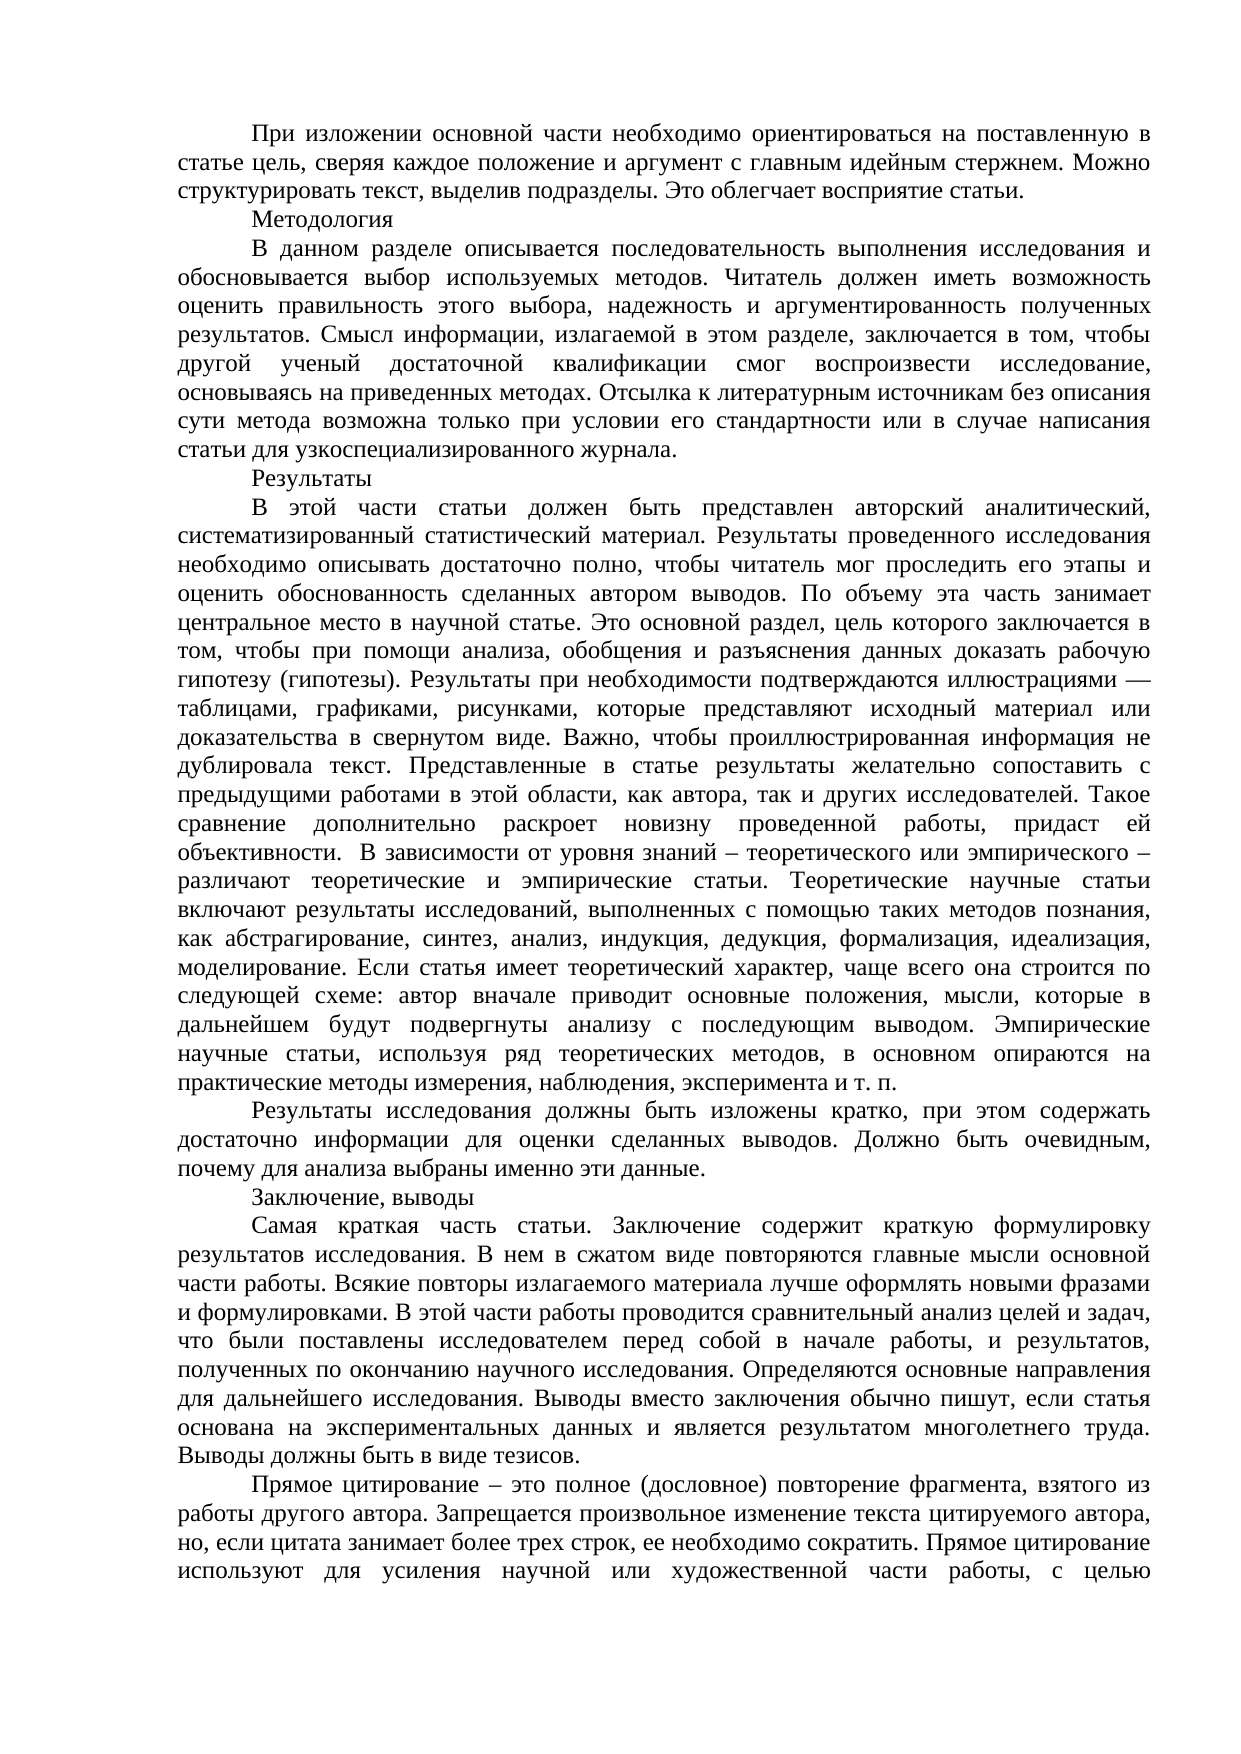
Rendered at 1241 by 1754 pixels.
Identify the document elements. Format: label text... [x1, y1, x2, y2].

text Самая краткая часть статьи. Заключение содержит краткую формулировку результатов исследования. В нем в сжатом виде повторяются главные мысли основной части работы. Всякие повторы излагаемого материала лучше оформлять новыми фразами и формулировками. В этой части работы проводится сравнительный анализ целей и задач, что были поставлены исследователем перед собой в начале работы, и результатов, полученных по окончанию научного исследования. Определяются основные направления для дальнейшего исследования. Выводы вместо заключения обычно пишут, если статья основана на экспериментальных данных и является результатом многолетнего труда. Выводы должны быть в виде тезисов. [177, 1211, 1152, 1469]
text В этой части статьи должен быть представлен авторский аналитический, систематизированный статистический материал. Результаты проведенного исследования необходимо описывать достаточно полно, чтобы читатель мог проследить его этапы и оценить обоснованность сделанных автором выводов. По объему эта часть занимает центральное место в научной статье. Это основной раздел, цель которого заключается в том, чтобы при помощи анализа, обобщения и разъяснения данных доказать рабочую гипотезу (гипотезы). Результаты при необходимости подтверждаются иллюстрациями — таблицами, графиками, рисунками, которые представляют исходный материал или доказательства в свернутом виде. Важно, чтобы проиллюстрированная информация не дублировала текст. Представленные в статье результаты желательно сопоставить с предыдущими работами в этой области, как автора, так и других исследователей. Такое сравнение дополнительно раскроет новизну проведенной работы, придаст ей объективности. В зависимости от уровня знаний – теоретического или эмпирического – различают теоретические и эмпирические статьи. Теоретические научные статьи включают результаты исследований, выполненных с помощью таких методов познания, как абстрагирование, синтез, анализ, индукция, дедукция, формализация, идеализация, моделирование. Если статья имеет теоретический характер, чаще всего она строится по следующей схеме: автор вначале приводит основные положения, мысли, которые в дальнейшем будут подвергнуты анализу с последующим выводом. Эмпирические научные статьи, используя ряд теоретических методов, в основном опираются на практические методы измерения, наблюдения, эксперимента и т. п. [177, 492, 1152, 1096]
text Заключение, выводы [177, 1182, 1152, 1211]
text При изложении основной части необходимо ориентироваться на поставленную в статье цель, сверяя каждое положение и аргумент с главным идейным стержнем. Можно структурировать текст, выделив подразделы. Это облегчает восприятие статьи. [177, 118, 1152, 204]
text В данном разделе описывается последовательность выполнения исследования и обосновывается выбор используемых методов. Читатель должен иметь возможность оценить правильность этого выбора, надежность и аргументированность полученных результатов. Смысл информации, излагаемой в этом разделе, заключается в том, чтобы другой ученый достаточной квалификации смог воспроизвести исследование, основываясь на приведенных методах. Отсылка к литературным источникам без описания сути метода возможна только при условии его стандартности или в случае написания статьи для узкоспециализированного журнала. [177, 233, 1152, 463]
text Результаты [177, 463, 1152, 492]
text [177, 1469, 1152, 1584]
text Методология [177, 204, 1152, 233]
text Результаты исследования должны быть изложены кратко, при этом содержать достаточно информации для оценки сделанных выводов. Должно быть очевидным, почему для анализа выбраны именно эти данные. [177, 1096, 1152, 1182]
